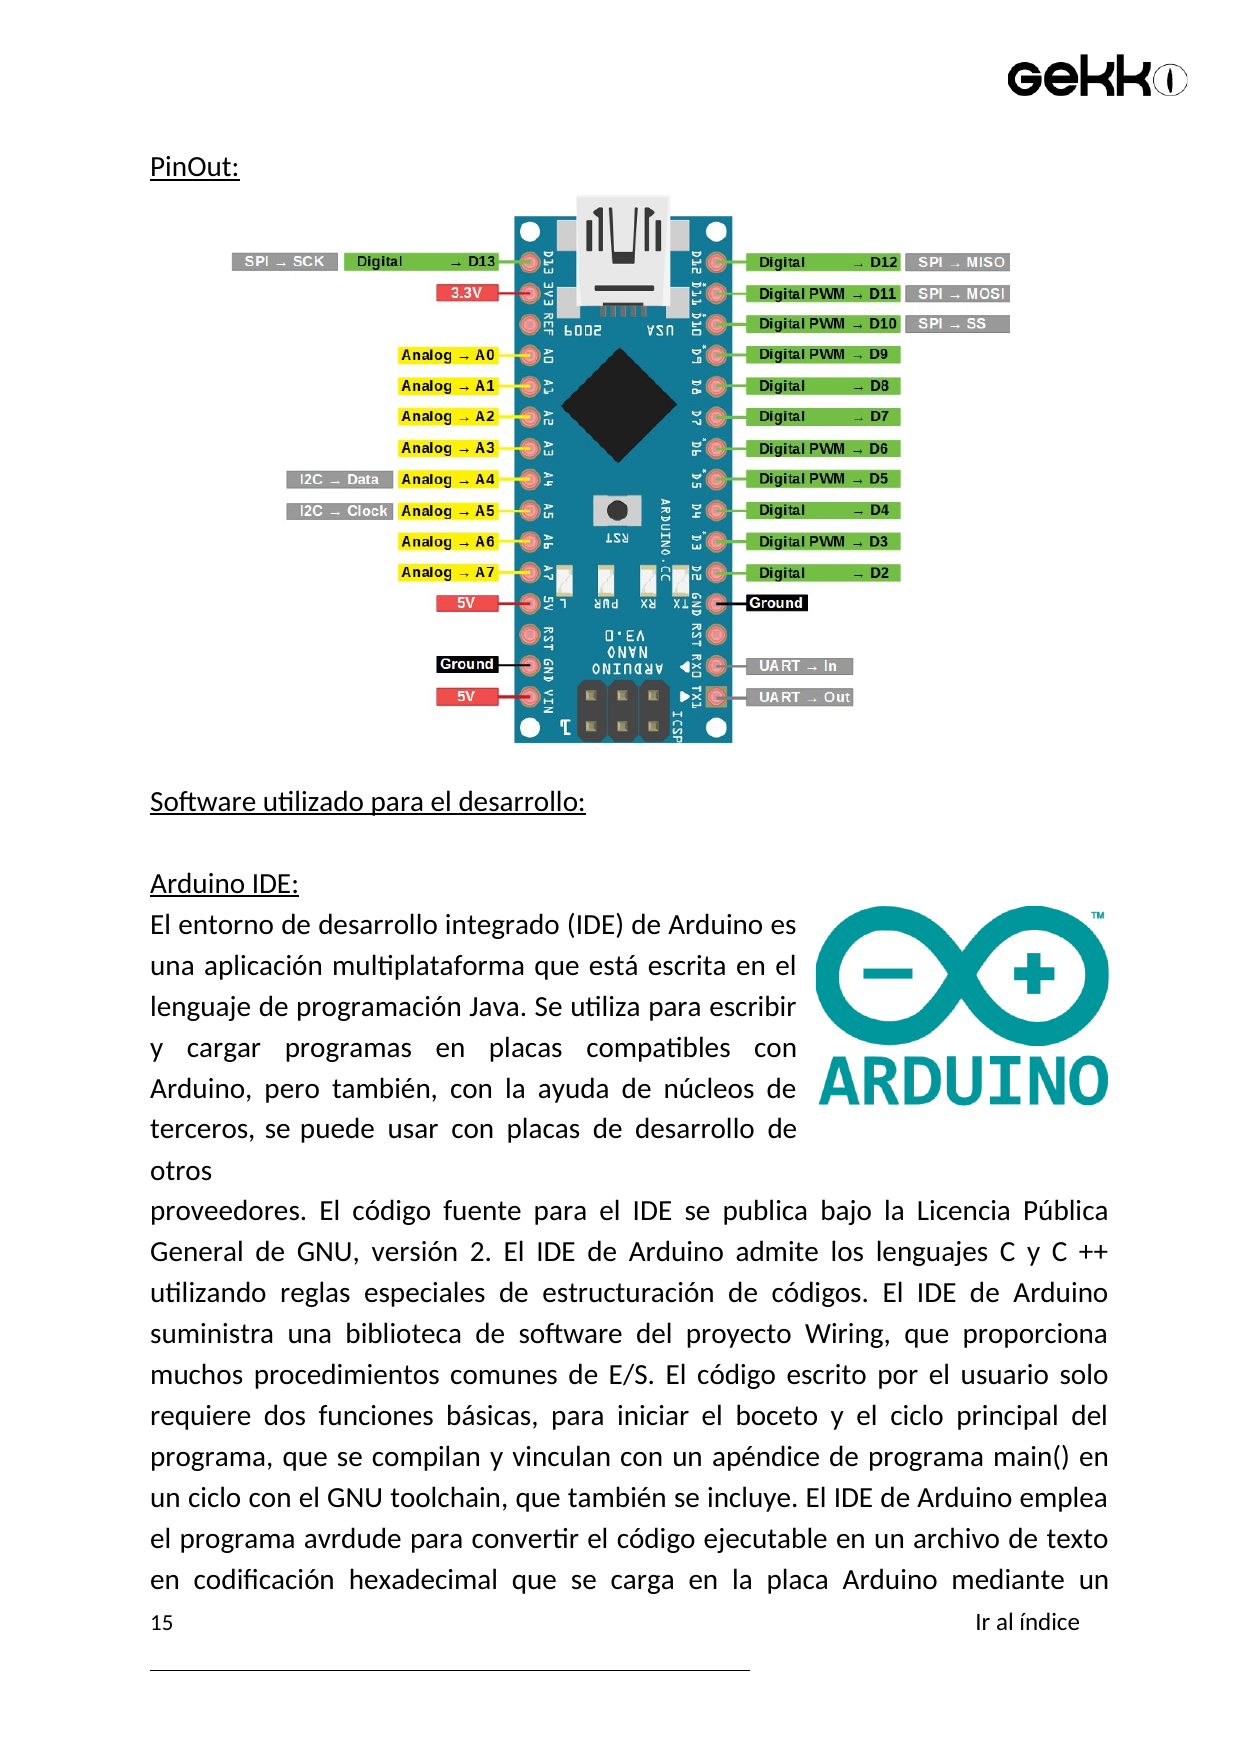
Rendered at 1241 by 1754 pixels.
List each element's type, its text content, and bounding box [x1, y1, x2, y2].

picture [231, 195, 1010, 743]
text Arduino IDE: [150, 865, 1236, 901]
picture [1008, 54, 1188, 96]
text El entorno de desarrollo integrado (IDE) de Arduino es una aplicación multiplataforma que está escrita en el lenguaje de programación Java. Se utiliza para escribir y cargar programas en placas compatibles con Arduino, pero también, con la ayuda de núcleos de terceros, se puede usar con placas de desarrollo de otros [150, 906, 797, 1187]
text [150, 1192, 1110, 1597]
text Software utilizado para el desarrollo: [150, 783, 1236, 818]
text PinOut: [150, 148, 1236, 184]
picture [815, 906, 1109, 1106]
